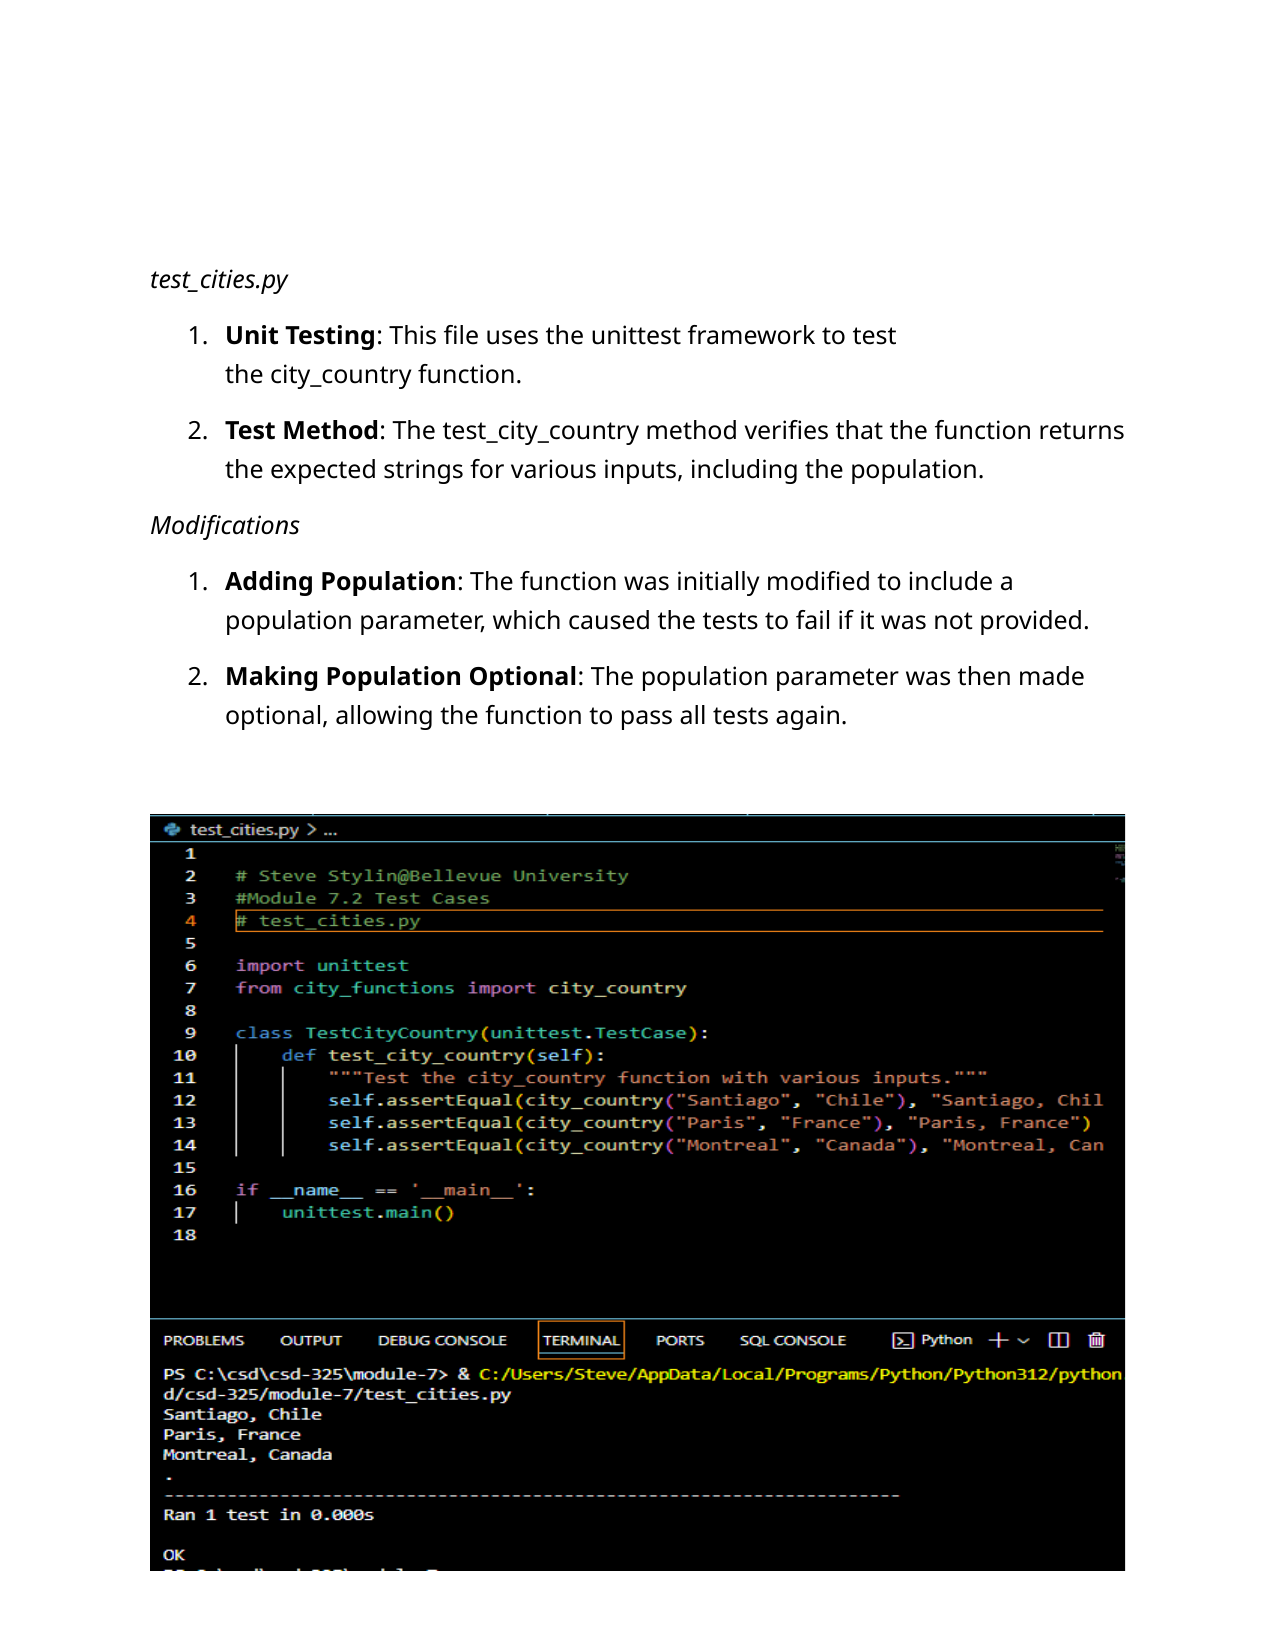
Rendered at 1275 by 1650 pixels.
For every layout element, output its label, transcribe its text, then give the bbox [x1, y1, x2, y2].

list Unit Testing: This file uses the unittest framework to test the city_country function. [187, 317, 1125, 391]
list Test Method: The test_city_country method verifies that the function returns the expected strings for various inputs, including the population. [187, 412, 1125, 486]
list Making Population Optional: The population parameter was then made optional, allowing the function to pass all tests again. [187, 658, 1125, 732]
list Adding Population: The function was initially modified to include a population parameter, which caused the tests to fail if it was not provided. [187, 563, 1125, 637]
text test_cities.py [150, 262, 1125, 296]
picture [150, 814, 1125, 1571]
text Modifications [150, 507, 1125, 542]
